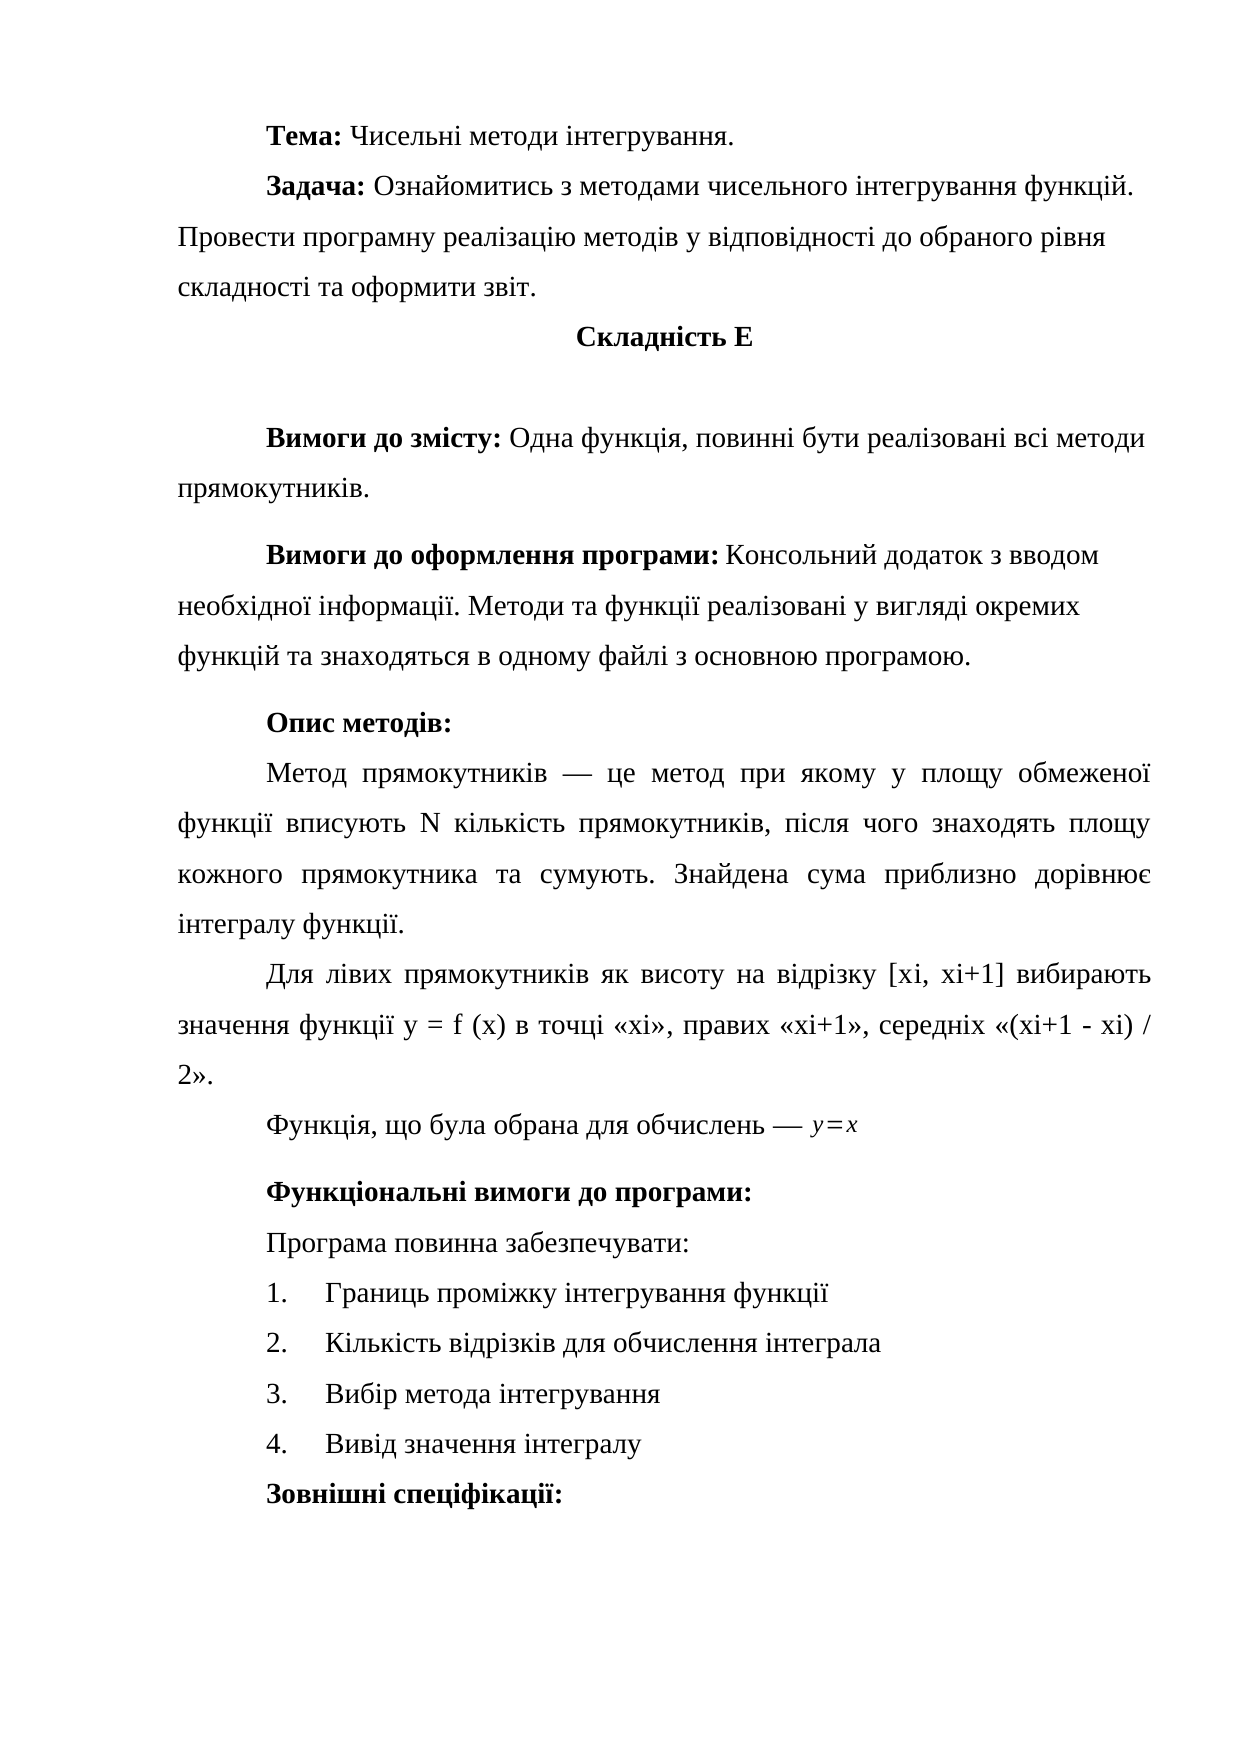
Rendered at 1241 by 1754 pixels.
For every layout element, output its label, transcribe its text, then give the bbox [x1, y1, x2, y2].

text Вимоги до змісту: Одна функція, повинні бути реалізовані всі методи прямокутників. [177, 420, 1152, 504]
text Тема: Чисельні методи інтегрування. [177, 118, 1152, 152]
text Вимоги до оформлення програми: Консольний додаток з вводом необхідної інформації. Методи та функції реалізовані у вигляді окремих функцій та знаходяться в одному файлі з основною програмою. [177, 537, 1152, 671]
list Границь проміжку інтегрування функції [266, 1275, 1152, 1309]
text Метод прямокутників — це метод при якому у площу обмеженої функції вписують N кількість прямокутників, після чого знаходять площу кожного прямокутника та сумують. Знайдена сума приблизно дорівнює інтегралу функції. [177, 755, 1152, 940]
list Кількість відрізків для обчислення інтеграла [266, 1325, 1152, 1359]
text Для лівих прямокутників як висоту на відрізку [xi, xi+1] вибирають значення функції y = f (x) в точці «xi», правих «xi+1», середніх «(xi+1 - xi) / 2». [177, 956, 1152, 1091]
text Задача: Ознайомитись з методами чисельного інтегрування функцій. Провести програмну реалізацію методів у відповідності до обраного рівня складності та оформити звіт. [177, 168, 1152, 303]
text Програма повинна забезпечувати: [177, 1225, 1152, 1258]
text Функція, що була обрана для обчислень — [177, 1107, 1152, 1141]
text Функціональні вимоги до програми: [266, 1174, 1152, 1208]
list Вивід значення інтегралу [266, 1426, 1152, 1459]
text Зовнішні спеціфікації: [177, 1476, 1152, 1510]
list Вибір метода інтегрування [266, 1376, 1152, 1409]
text Опис методів: [177, 705, 1152, 738]
text Складність E [177, 319, 1152, 353]
